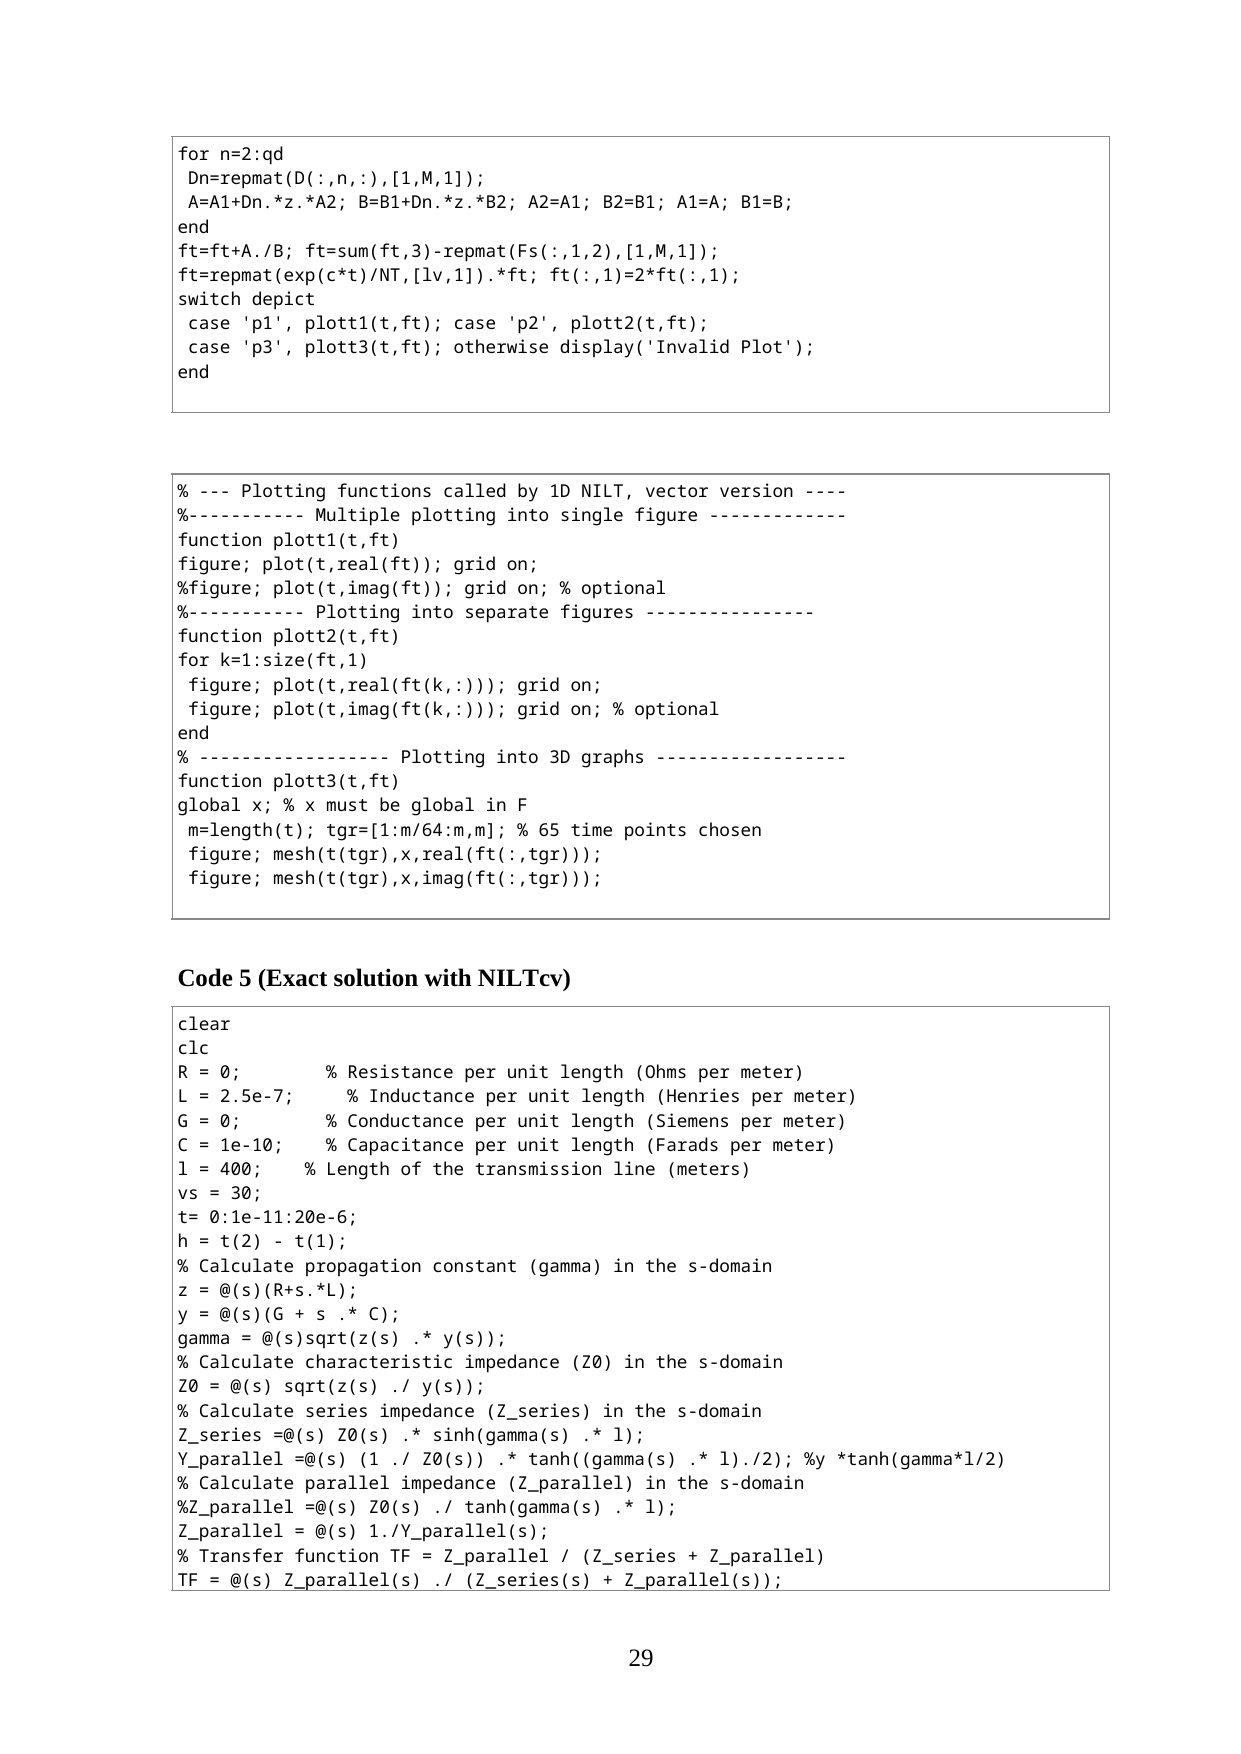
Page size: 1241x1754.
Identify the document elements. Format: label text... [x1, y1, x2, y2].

text clear [173, 1007, 1109, 1036]
text figure; plot(t,real(ft)); grid on; [177, 551, 1104, 575]
text % Calculate propagation constant (gamma) in the s-domain [177, 1253, 1104, 1277]
text TF = @(s) Z_parallel(s) ./ (Z_series(s) + Z_parallel(s)); [177, 1567, 1104, 1590]
text % Calculate series impedance (Z_series) in the s-domain [177, 1398, 1104, 1422]
text end [177, 214, 1104, 238]
text G = 0; % Conductance per unit length (Siemens per meter) [177, 1108, 1104, 1132]
text Dn=repmat(D(:,n,:),[1,M,1]); [177, 166, 1104, 190]
text function plott3(t,ft) [177, 769, 1104, 793]
text t= 0:1e-11:20e-6; [177, 1205, 1104, 1229]
text for n=2:qd [173, 137, 1109, 166]
text case 'p3', plott3(t,ft); otherwise display('Invalid Plot'); [177, 335, 1104, 359]
text for k=1:size(ft,1) [177, 648, 1104, 672]
text Z_parallel = @(s) 1./Y_parallel(s); [177, 1519, 1104, 1543]
text ft=repmat(exp(c*t)/NT,[lv,1]).*ft; ft(:,1)=2*ft(:,1); [177, 262, 1104, 287]
text y = @(s)(G + s .* C); [177, 1301, 1104, 1326]
text R = 0; % Resistance per unit length (Ohms per meter) [177, 1060, 1104, 1084]
text % --- Plotting functions called by 1D NILT, vector version ---- [173, 475, 1109, 503]
text l = 400; % Length of the transmission line (meters) [177, 1156, 1104, 1181]
text function plott1(t,ft) [177, 527, 1104, 551]
text figure; plot(t,imag(ft(k,:))); grid on; % optional [177, 696, 1104, 720]
text %Z_parallel =@(s) Z0(s) ./ tanh(gamma(s) .* l); [177, 1495, 1104, 1519]
text ft=ft+A./B; ft=sum(ft,3)-repmat(Fs(:,1,2),[1,M,1]); [177, 238, 1104, 262]
text global x; % x must be global in F [177, 793, 1104, 817]
text % Calculate parallel impedance (Z_parallel) in the s-domain [177, 1471, 1104, 1495]
text figure; mesh(t(tgr),x,imag(ft(:,tgr))); [177, 865, 1104, 889]
text gamma = @(s)sqrt(z(s) .* y(s)); [177, 1326, 1104, 1350]
text z = @(s)(R+s.*L); [177, 1277, 1104, 1301]
text h = t(2) - t(1); [177, 1229, 1104, 1253]
text Z_series =@(s) Z0(s) .* sinh(gamma(s) .* l); [177, 1422, 1104, 1446]
text Y_parallel =@(s) (1 ./ Z0(s)) .* tanh((gamma(s) .* l)./2); %y *tanh(gamma*l/2) [177, 1446, 1104, 1471]
text Z0 = @(s) sqrt(z(s) ./ y(s)); [177, 1374, 1104, 1398]
text C = 1e-10; % Capacitance per unit length (Farads per meter) [177, 1132, 1104, 1156]
text m=length(t); tgr=[1:m/64:m,m]; % 65 time points chosen [177, 817, 1104, 841]
text %figure; plot(t,imag(ft)); grid on; % optional [177, 575, 1104, 599]
text % Transfer function TF = Z_parallel / (Z_series + Z_parallel) [177, 1543, 1104, 1567]
text % Calculate characteristic impedance (Z0) in the s-domain [177, 1350, 1104, 1374]
text clc [177, 1036, 1104, 1060]
text end [177, 359, 1104, 383]
text L = 2.5e-7; % Inductance per unit length (Henries per meter) [177, 1084, 1104, 1108]
text %----------- Plotting into separate figures ---------------- [177, 599, 1104, 624]
text % ------------------ Plotting into 3D graphs ------------------ [177, 744, 1104, 769]
text end [177, 720, 1104, 744]
text A=A1+Dn.*z.*A2; B=B1+Dn.*z.*B2; A2=A1; B2=B1; A1=A; B1=B; [177, 190, 1104, 214]
text function plott2(t,ft) [177, 624, 1104, 648]
text %----------- Multiple plotting into single figure ------------- [177, 503, 1104, 527]
text switch depict [177, 287, 1104, 311]
text figure; plot(t,real(ft(k,:))); grid on; [177, 672, 1104, 696]
text vs = 30; [177, 1181, 1104, 1205]
text figure; mesh(t(tgr),x,real(ft(:,tgr))); [177, 841, 1104, 865]
text case 'p1', plott1(t,ft); case 'p2', plott2(t,ft); [177, 311, 1104, 335]
text Code 5 (Exact solution with NILTcv) [177, 963, 1104, 991]
